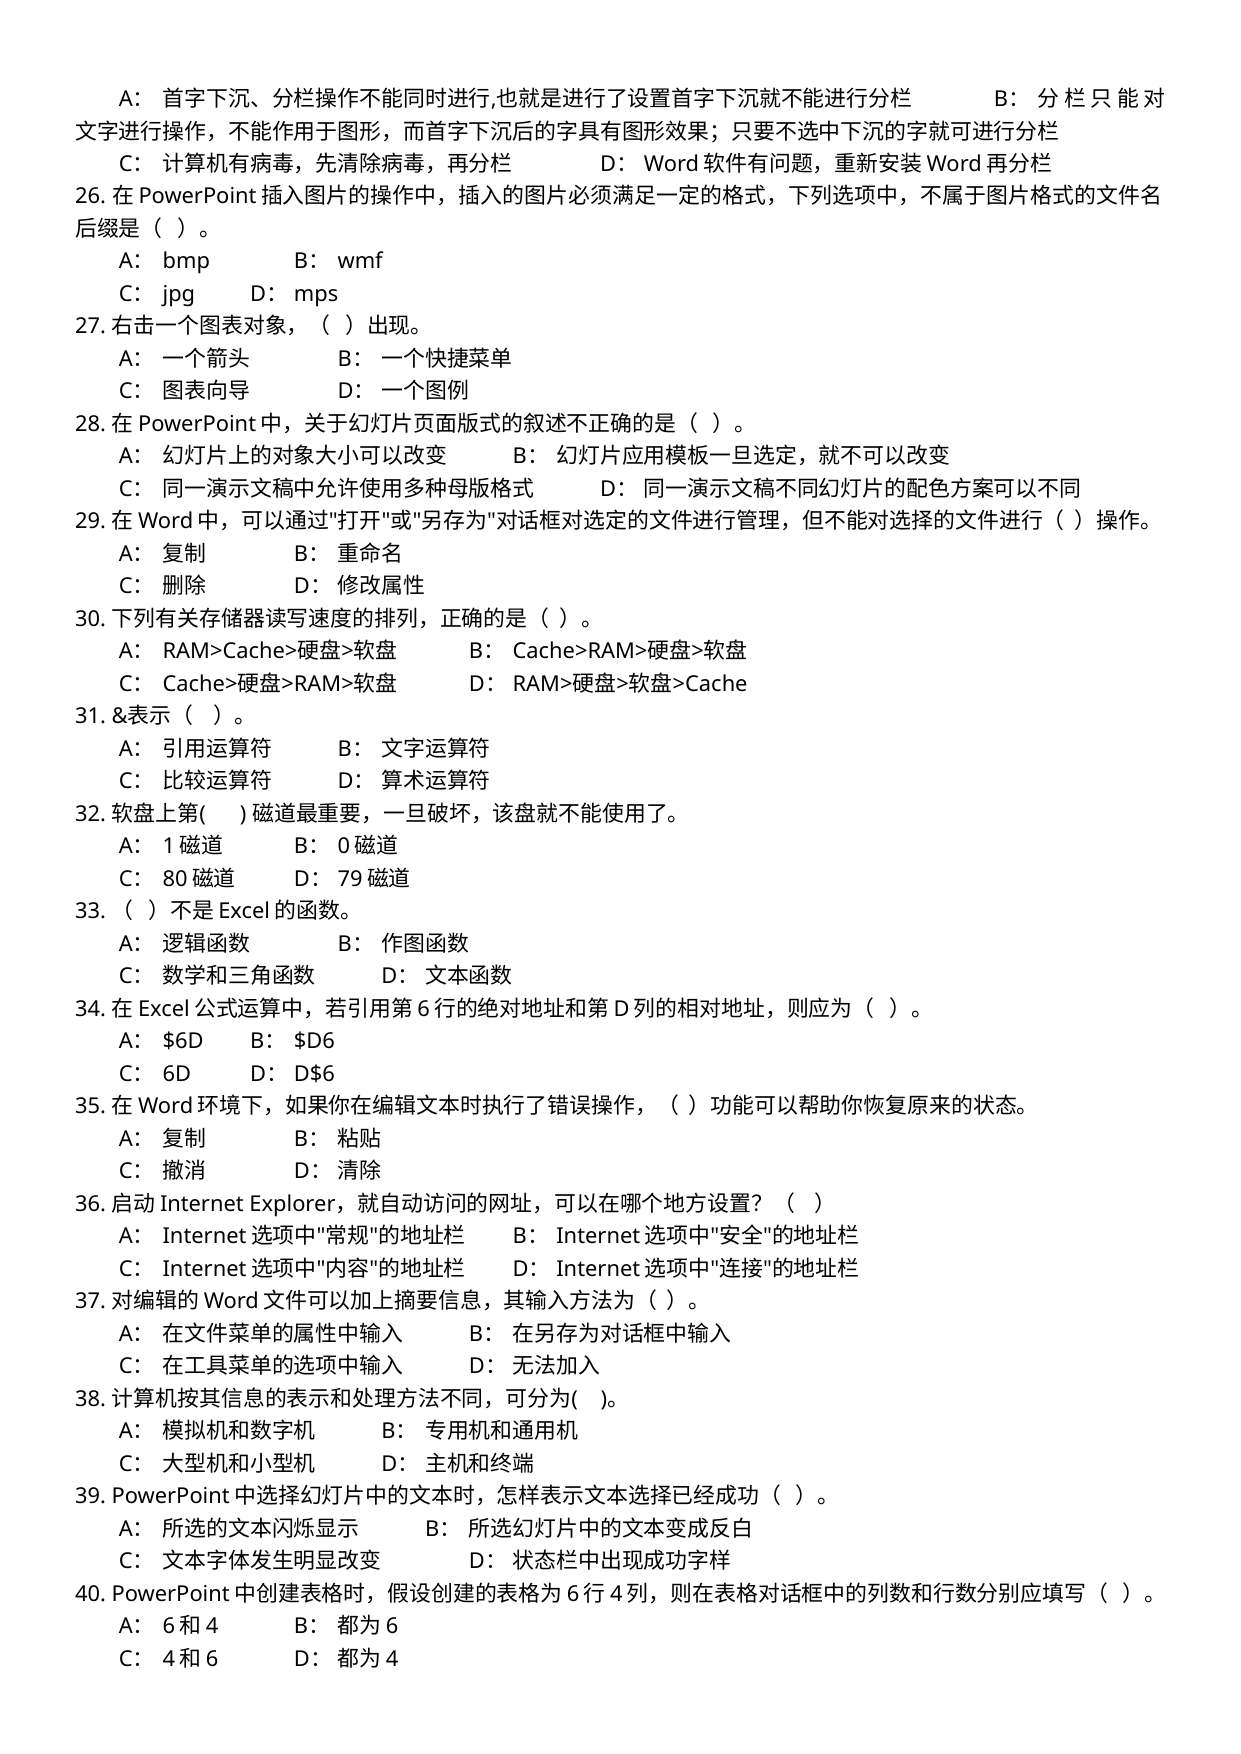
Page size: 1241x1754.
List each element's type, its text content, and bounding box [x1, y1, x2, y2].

text 35. 在Word环境下，如果你在编辑文本时执行了错误操作，（ ）功能可以帮助你恢复原来的状态。 [75, 1088, 1165, 1121]
text 28. 在PowerPoint中，关于幻灯片页面版式的叙述不正确的是（ ）。 [75, 406, 1165, 438]
text C： 图表向导 D： 一个图例 [75, 373, 1165, 406]
text A： 在文件菜单的属性中输入 B： 在另存为对话框中输入 [75, 1316, 1165, 1348]
text A： 引用运算符 B： 文字运算符 [75, 731, 1165, 763]
text 32. 软盘上第( ) 磁道最重要，一旦破坏，该盘就不能使用了。 [75, 796, 1165, 828]
text C： 同一演示文稿中允许使用多种母版格式 D： 同一演示文稿不同幻灯片的配色方案可以不同 [75, 471, 1165, 503]
text C： 4和6 D： 都为4 [75, 1641, 1165, 1673]
text C： 撤消 D： 清除 [75, 1153, 1165, 1186]
text C： jpg D： mps [75, 276, 1165, 308]
text A： 所选的文本闪烁显示 B： 所选幻灯片中的文本变成反白 [75, 1511, 1165, 1543]
text C： 比较运算符 D： 算术运算符 [75, 763, 1165, 796]
text A： 幻灯片上的对象大小可以改变 B： 幻灯片应用模板一旦选定，就不可以改变 [75, 438, 1165, 471]
text A： 复制 B： 重命名 [75, 536, 1165, 568]
text C： 文本字体发生明显改变 D： 状态栏中出现成功字样 [75, 1543, 1165, 1576]
text 37. 对编辑的Word文件可以加上摘要信息，其输入方法为（ ）。 [75, 1283, 1165, 1316]
text A： 一个箭头 B： 一个快捷菜单 [75, 341, 1165, 373]
text 36. 启动Internet Explorer，就自动访问的网址，可以在哪个地方设置？（ ） [75, 1186, 1165, 1218]
text 30. 下列有关存储器读写速度的排列，正确的是（ ）。 [75, 601, 1165, 633]
text 26. 在PowerPoint插入图片的操作中，插入的图片必须满足一定的格式，下列选项中，不属于图片格式的文件名后缀是（ ）。 [75, 178, 1165, 243]
text A： RAM>Cache>硬盘>软盘 B： Cache>RAM>硬盘>软盘 [75, 633, 1165, 666]
text C： Cache>硬盘>RAM>软盘 D： RAM>硬盘>软盘>Cache [75, 666, 1165, 698]
text 27. 右击一个图表对象，（ ）出现。 [75, 308, 1165, 341]
text C： 6D D： D$6 [75, 1056, 1165, 1088]
text A： Internet选项中"常规"的地址栏 B： Internet选项中"安全"的地址栏 [75, 1218, 1165, 1251]
text A： bmp B： wmf [75, 243, 1165, 276]
text C： 数学和三角函数 D： 文本函数 [75, 958, 1165, 991]
text A： 6和4 B： 都为6 [75, 1608, 1165, 1641]
text C： 大型机和小型机 D： 主机和终端 [75, 1446, 1165, 1478]
text 34. 在Excel公式运算中，若引用第6行的绝对地址和第D列的相对地址，则应为（ ）。 [75, 991, 1165, 1023]
text A： 复制 B： 粘贴 [75, 1121, 1165, 1153]
text C： 80磁道 D： 79磁道 [75, 861, 1165, 893]
text C： 计算机有病毒，先清除病毒，再分栏 D： Word软件有问题，重新安装Word再分栏 [75, 146, 1165, 178]
text A： 逻辑函数 B： 作图函数 [75, 926, 1165, 958]
text C： Internet选项中"内容"的地址栏 D： Internet选项中"连接"的地址栏 [75, 1251, 1165, 1283]
text 38. 计算机按其信息的表示和处理方法不同，可分为( )。 [75, 1381, 1165, 1413]
text 29. 在Word中，可以通过"打开"或"另存为"对话框对选定的文件进行管理，但不能对选择的文件进行（ ）操作。 [75, 503, 1165, 536]
text A： $6D B： $D6 [75, 1023, 1165, 1056]
text A： 1磁道 B： 0磁道 [75, 828, 1165, 861]
text C： 在工具菜单的选项中输入 D： 无法加入 [75, 1348, 1165, 1381]
text C： 删除 D： 修改属性 [75, 568, 1165, 601]
text 33. （ ）不是Excel的函数。 [75, 893, 1165, 926]
text 39. PowerPoint中选择幻灯片中的文本时，怎样表示文本选择已经成功（ ）。 [75, 1478, 1165, 1511]
text 40. PowerPoint中创建表格时，假设创建的表格为6行4列，则在表格对话框中的列数和行数分别应填写（ ）。 [75, 1576, 1165, 1608]
text A： 首字下沉、分栏操作不能同时进行,也就是进行了设置首字下沉就不能进行分栏 B： 分栏只能对文字进行操作，不能作用于图形，而首字下沉后的字具有图形效果；只要不选中下沉的字就可进行分栏 [75, 81, 1165, 146]
text 31. &表示（ ）。 [75, 698, 1165, 731]
text A： 模拟机和数字机 B： 专用机和通用机 [75, 1413, 1165, 1446]
